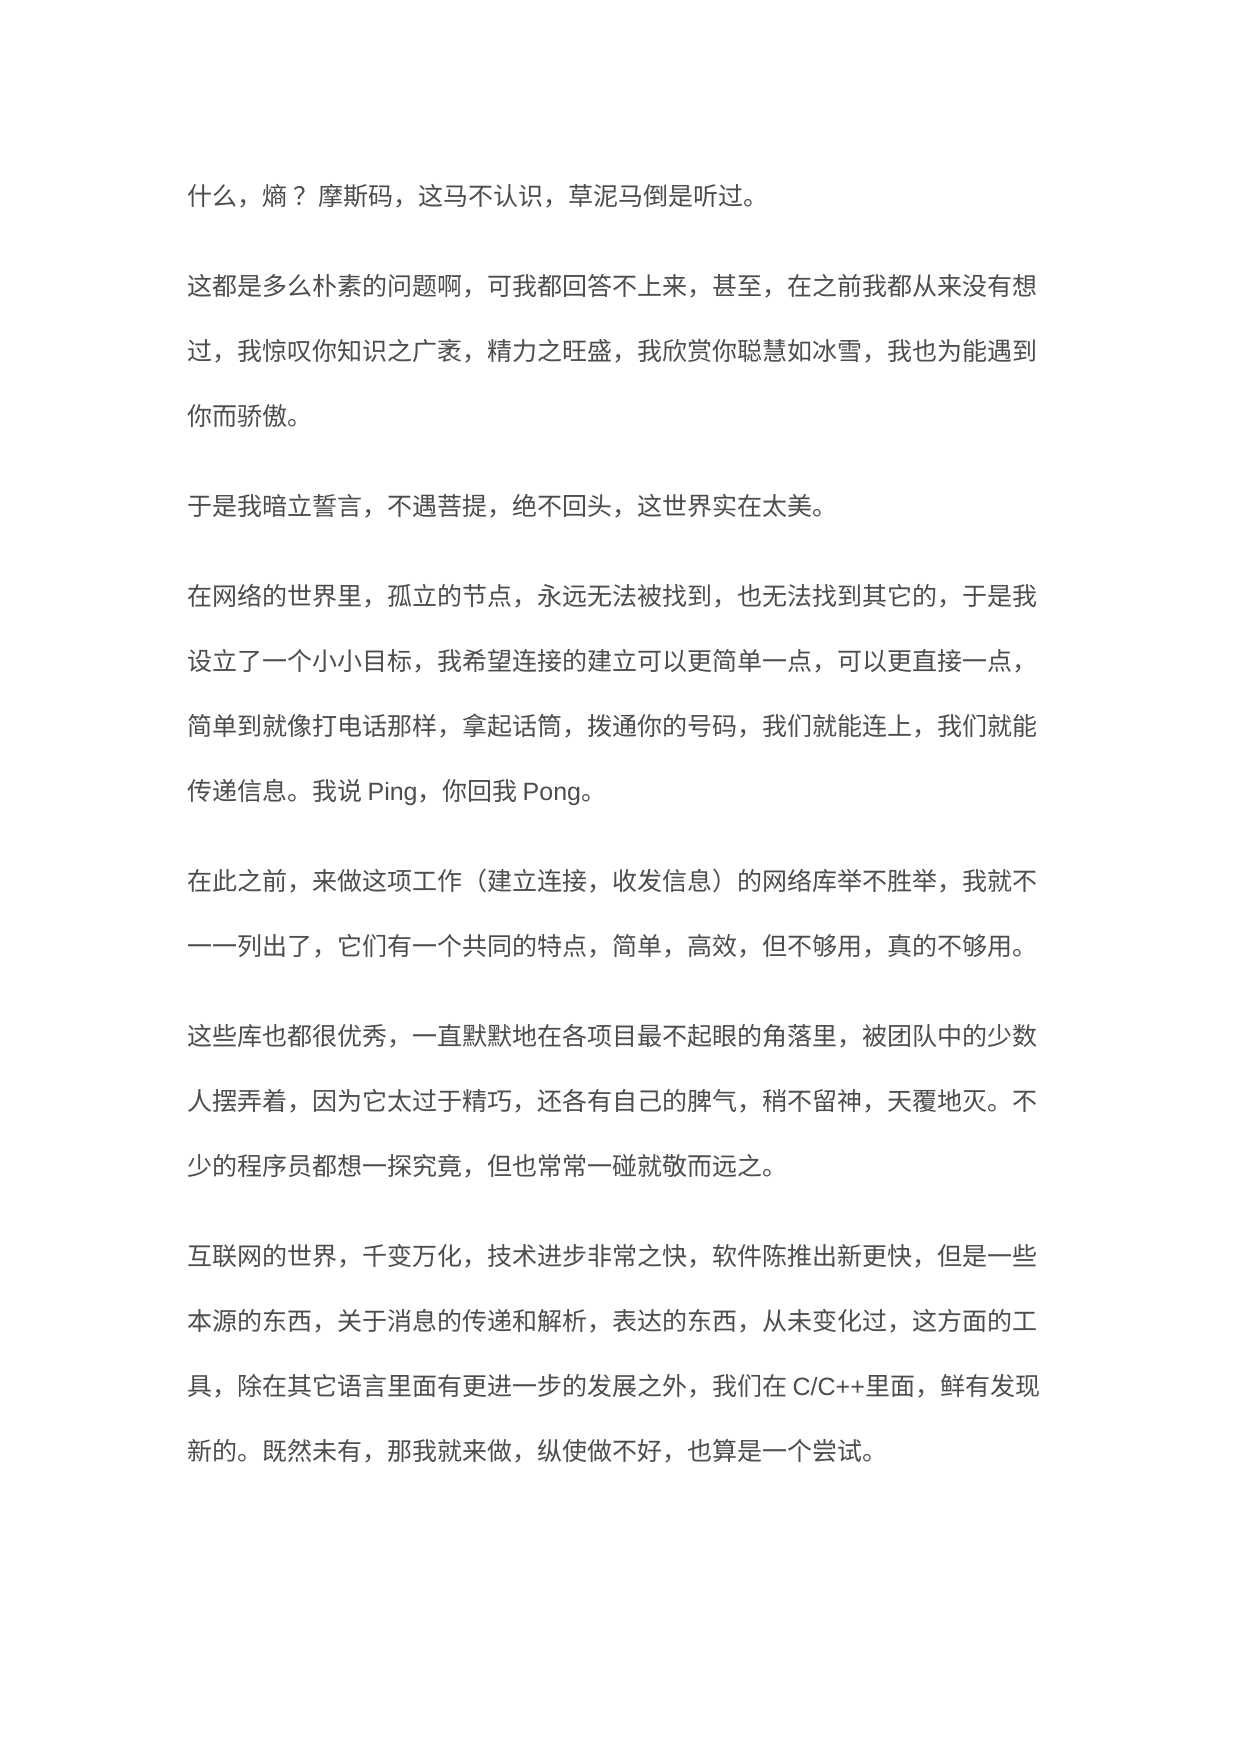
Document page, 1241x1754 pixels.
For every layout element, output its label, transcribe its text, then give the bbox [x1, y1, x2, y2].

text 什么，熵 ？摩斯码，这马不认识，草泥马倒是听过。 [187, 162, 1053, 227]
text 互联网的世界，千变万化，技术进步非常之快，软件陈推出新更快，但是一些本源的东西，关于消息的传递和解析，表达的东西，从未变化过，这方面的工具，除在其它语言里面有更进一步的发展之外，我们在C/C++里面，鲜有发现新的。既然未有，那我就来做，纵使做不好，也算是一个尝试。 [187, 1222, 1053, 1482]
text 于是我暗立誓言，不遇菩提，绝不回头，这世界实在太美。 [187, 472, 1053, 537]
text 这些库也都很优秀，一直默默地在各项目最不起眼的角落里，被团队中的少数人摆弄着，因为它太过于精巧，还各有自己的脾气，稍不留神，天覆地灭。不少的程序员都想一探究竟，但也常常一碰就敬而远之。 [187, 1002, 1053, 1197]
text 在网络的世界里，孤立的节点，永远无法被找到，也无法找到其它的，于是我设立了一个小小目标，我希望连接的建立可以更简单一点，可以更直接一点，简单到就像打电话那样，拿起话筒，拨通你的号码，我们就能连上，我们就能传递信息。我说Ping，你回我Pong。 [187, 562, 1053, 822]
text 在此之前，来做这项工作（建立连接，收发信息）的网络库举不胜举，我就不一一列出了，它们有一个共同的特点，简单，高效，但不够用，真的不够用。 [187, 847, 1053, 977]
text 这都是多么朴素的问题啊，可我都回答不上来，甚至，在之前我都从来没有想过，我惊叹你知识之广袤，精力之旺盛，我欣赏你聪慧如冰雪，我也为能遇到你而骄傲。 [187, 252, 1053, 447]
